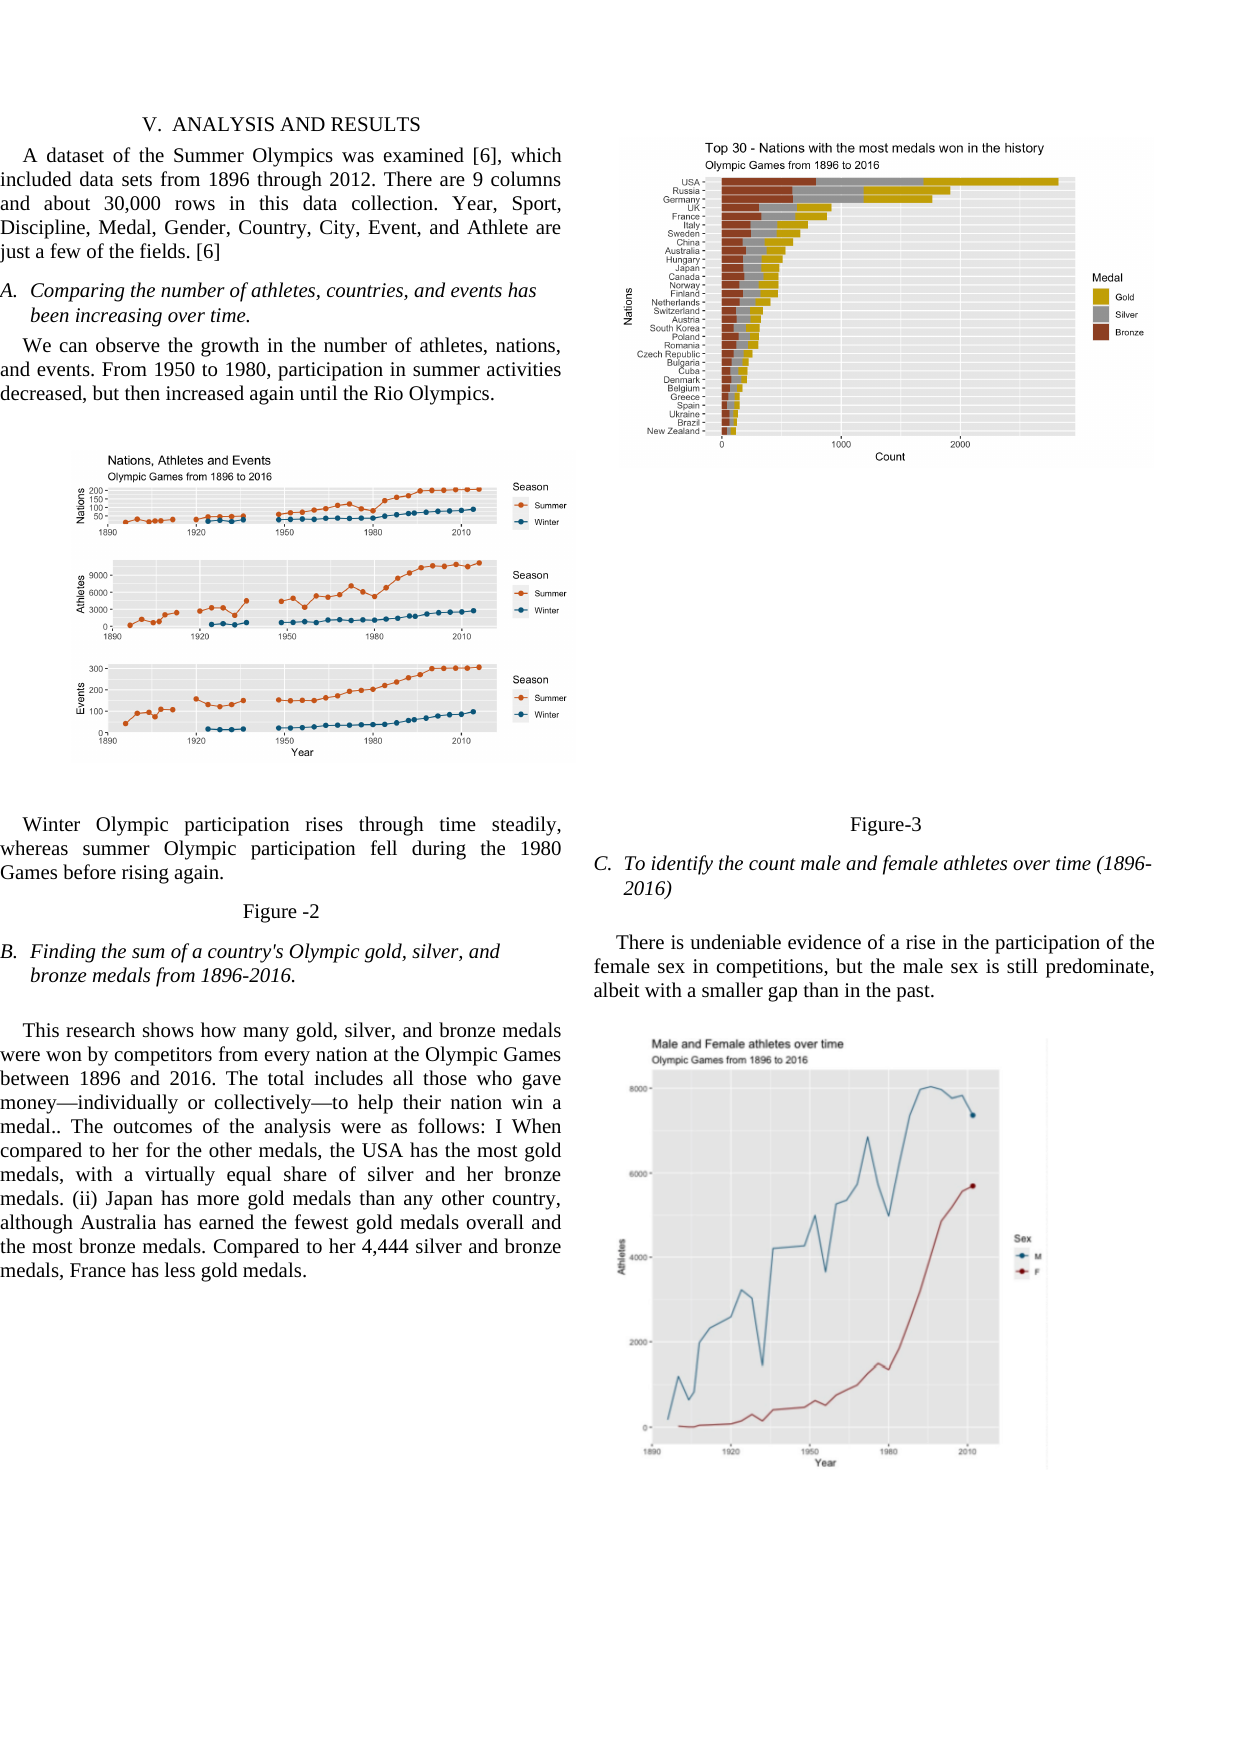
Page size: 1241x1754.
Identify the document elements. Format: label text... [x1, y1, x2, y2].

subtitle ANALYSIS AND RESULTS [0, 112, 562, 136]
subtitle To identify the count male and female athletes over time (1896-2016) [593, 851, 1156, 899]
text There is undeniable evidence of a rise in the participation of the female sex in competitions, but the male sex is still predominate, albeit with a smaller gap than in the past. [593, 930, 1156, 1002]
picture [618, 137, 1154, 468]
text We can observe the growth in the number of athletes, nations, and events. From 1950 to 1980, participation in summer activities decreased, but then increased again until the Rio Olympics. [0, 333, 562, 405]
subtitle Figure -2 [0, 899, 562, 923]
picture [71, 450, 577, 763]
text Figure-3 [593, 812, 1156, 836]
subtitle Comparing the number of athletes, countries, and events has been increasing over time. [0, 278, 562, 327]
text This research shows how many gold, silver, and bronze medals were won by competitors from every nation at the Olympic Games between 1896 and 2016. The total includes all those who gave money—individually or collectively—to help their nation win a medal.. The outcomes of the analysis were as follows: I When compared to her for the other medals, the USA has the most gold medals, with a virtually equal share of silver and her bronze medals. (ii) Japan has more gold medals than any other country, although Australia has earned the fewest gold medals overall and the most bronze medals. Compared to her 4,444 silver and bronze medals, France has less gold medals. [0, 1018, 562, 1282]
text Winter Olympic participation rises through time steadily, whereas summer Olympic participation fell during the 1980 Games before rising again. [0, 812, 562, 884]
subtitle Finding the sum of a country's Olympic gold, silver, and bronze medals from 1896-2016. [0, 939, 562, 987]
picture [615, 1038, 1049, 1470]
text A dataset of the Summer Olympics was examined [6], which included data sets from 1896 through 2012. There are 9 columns and about 30,000 rows in this data collection. Year, Sport, Discipline, Medal, Gender, Country, City, Event, and Athlete are just a few of the fields. [6] [0, 142, 562, 263]
